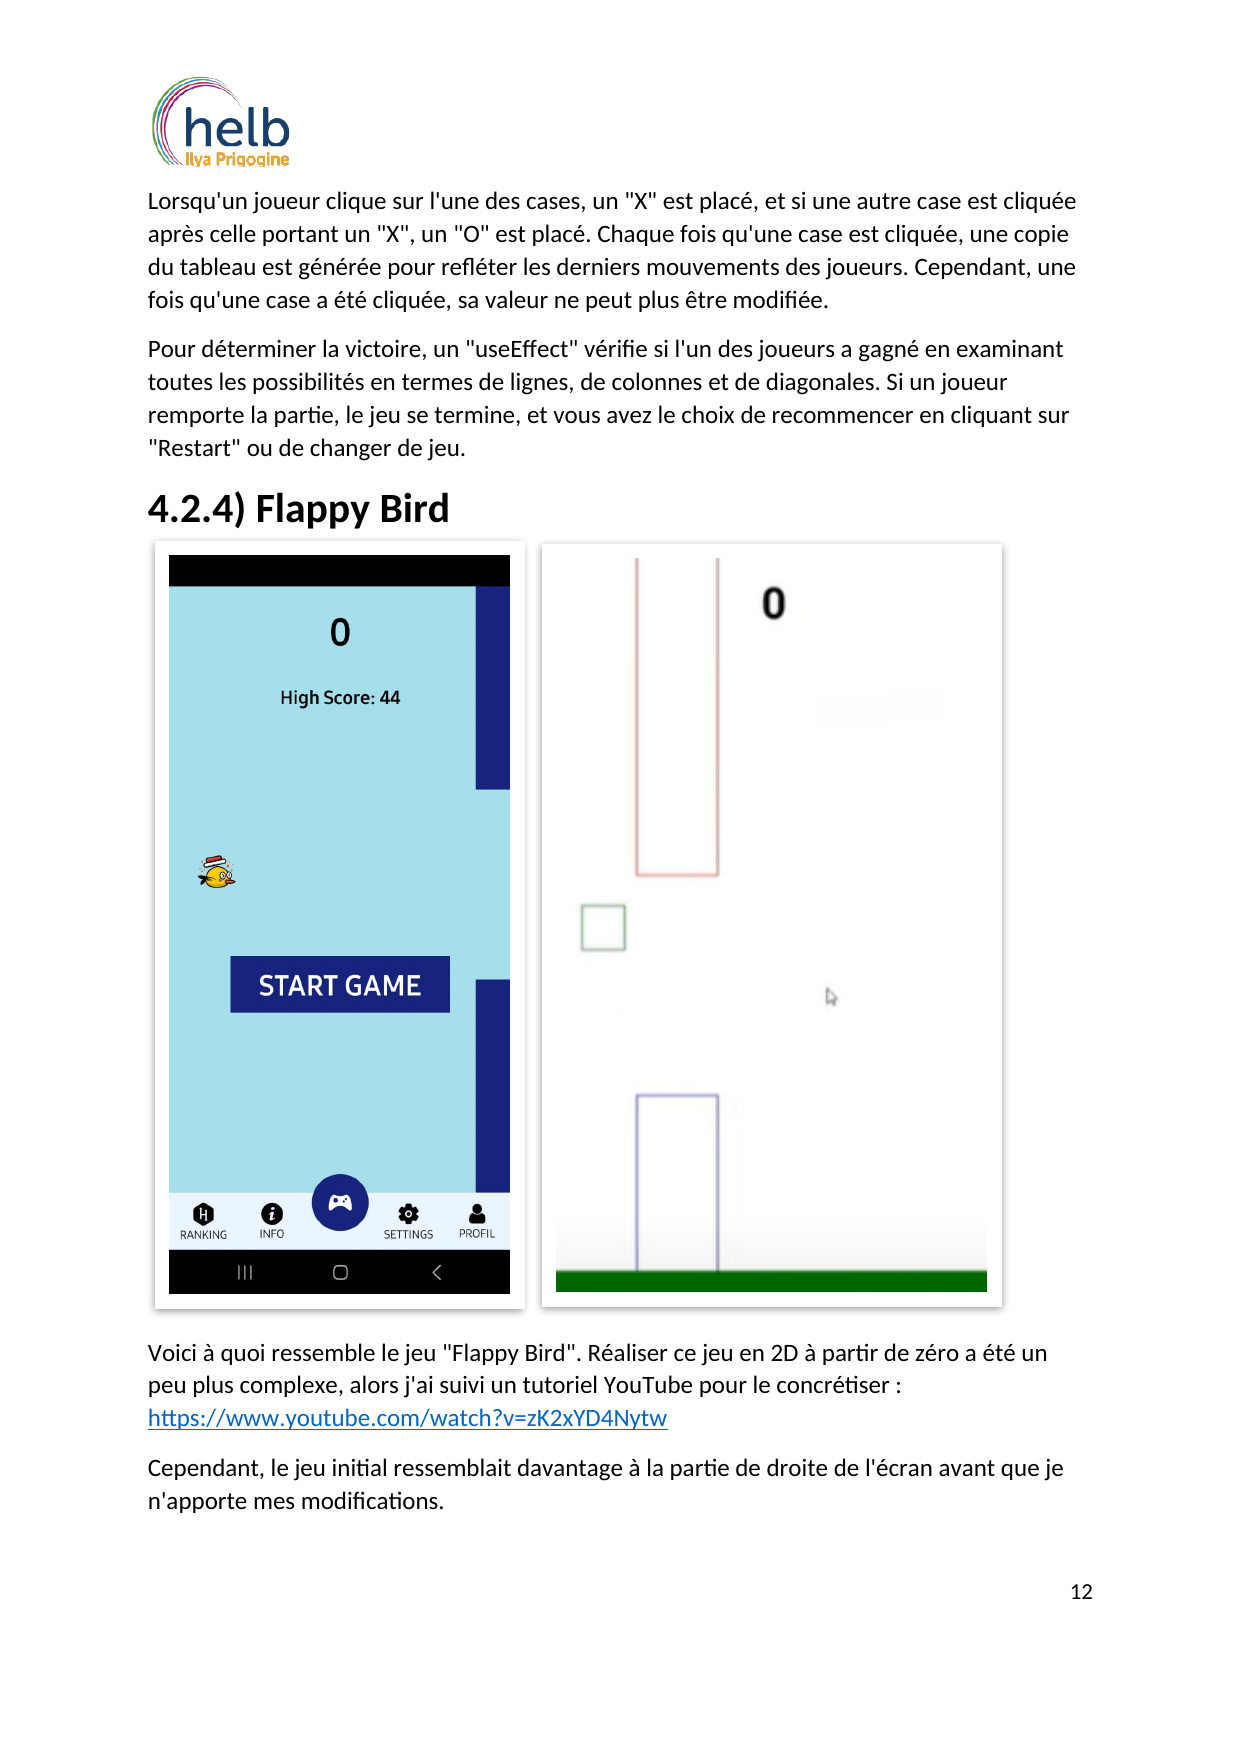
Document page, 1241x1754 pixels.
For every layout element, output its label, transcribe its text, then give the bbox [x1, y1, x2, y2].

picture [169, 555, 510, 1294]
text Cependant, le jeu initial ressemblait davantage à la partie de droite de l'écran avant que je n'apporte mes modifications. [148, 1452, 1093, 1516]
picture [556, 558, 987, 1292]
subtitle 4.2.4) Flappy Bird [148, 482, 1093, 532]
text Voici à quoi ressemble le jeu "Flappy Bird". Réaliser ce jeu en 2D à partir de zéro a été un peu plus complexe, alors j'ai suivi un tutoriel YouTube pour le concrétiser : https://www.youtube.com/watch?v=zK2xYD4Nytw [148, 1337, 1093, 1433]
picture [147, 73, 296, 167]
